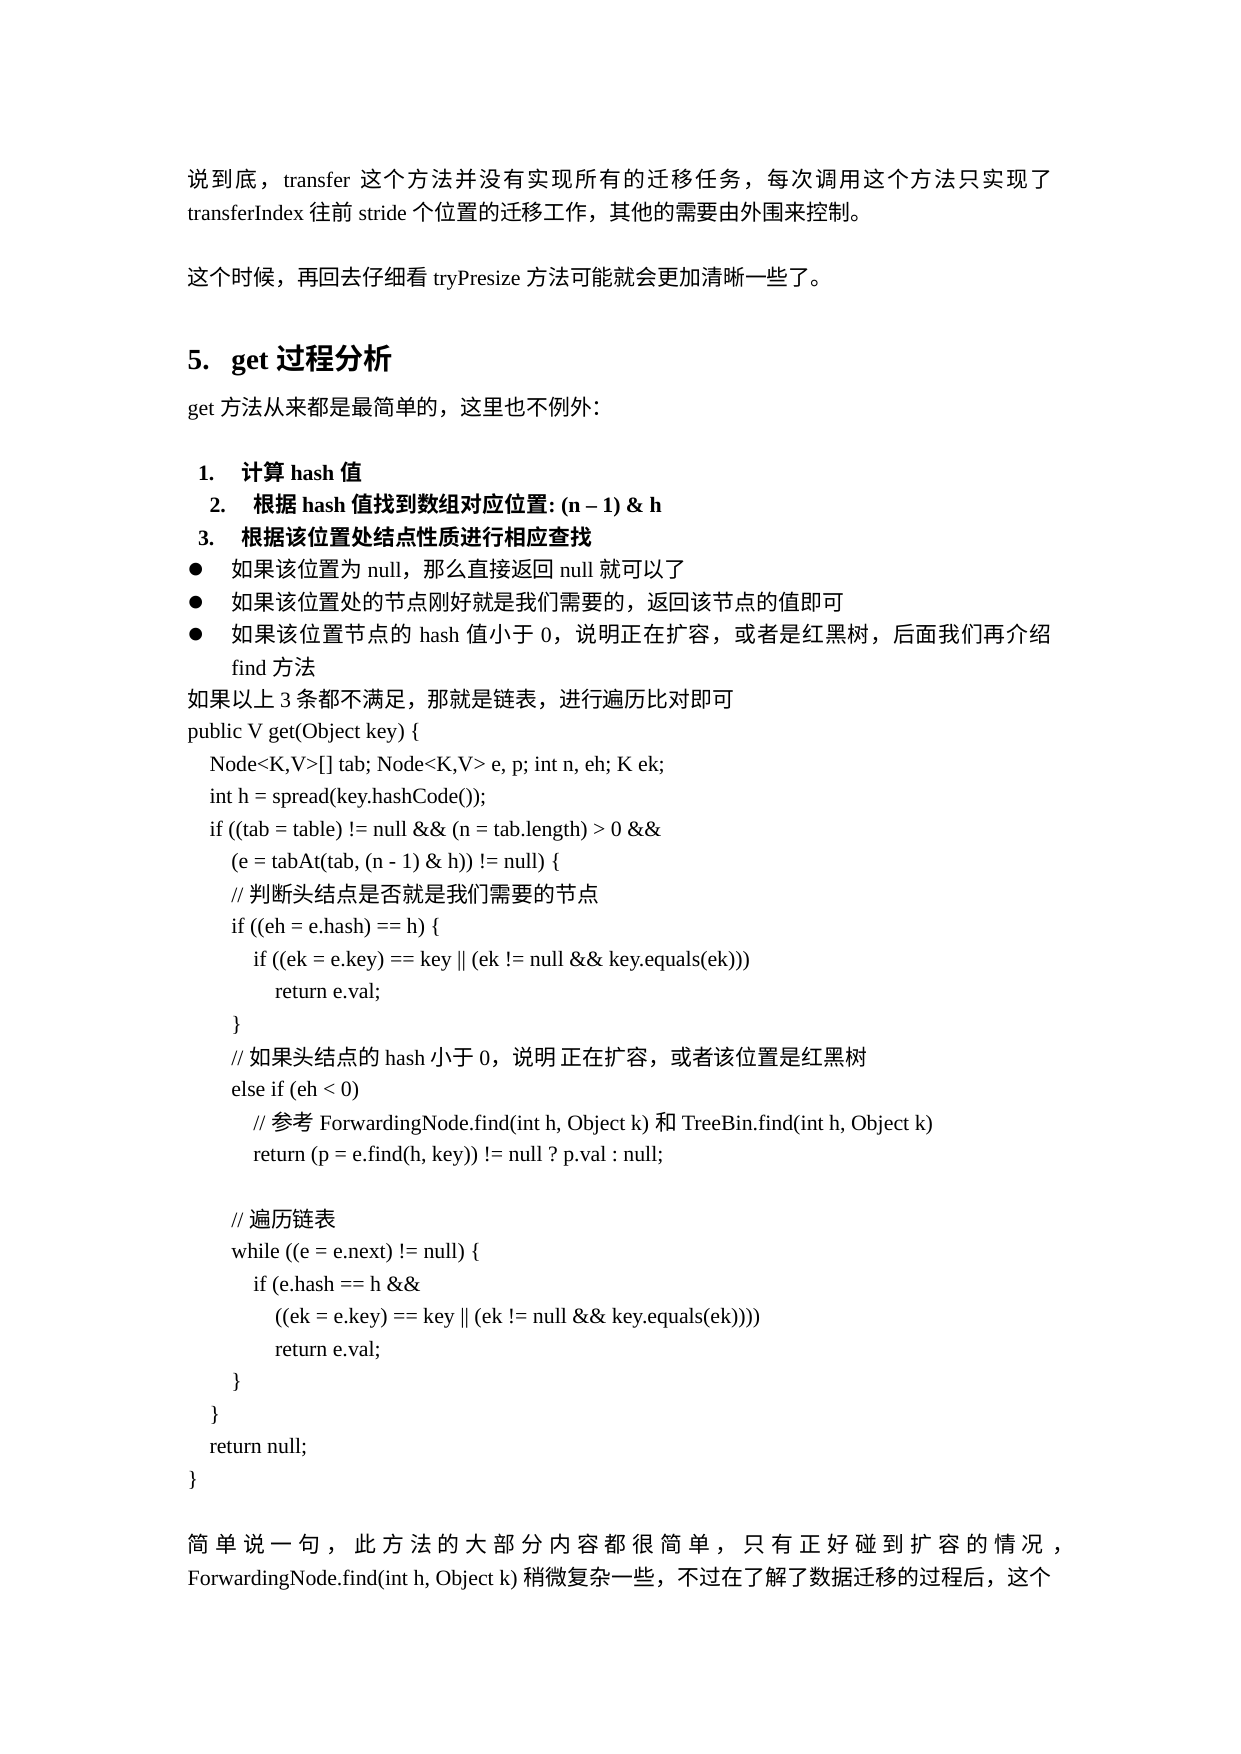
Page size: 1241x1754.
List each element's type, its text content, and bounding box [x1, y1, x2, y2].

text return null; [187, 1429, 1053, 1462]
list 如果该位置为 null，那么直接返回 null 就可以了 [187, 552, 1053, 584]
list 如果该位置节点的 hash 值小于 0，说明正在扩容，或者是红黑树，后面我们再介绍 find 方法 [187, 617, 1053, 682]
text return e.val; [187, 1332, 1053, 1364]
text 简单说一句，此方法的大部分内容都很简单，只有正好碰到扩容的情况，ForwardingNode.find(int h, Object k) 稍微复杂一些，不过在了解了数据迁移的过程后，这个也就不难了，所以限于篇幅这里也不展开说了。 [187, 1527, 1053, 1592]
subtitle get 过程分析 [187, 324, 1053, 389]
text if ((ek = e.key) == key || (ek != null && key.equals(ek))) [187, 942, 1053, 974]
text 如果以上 3 条都不满足，那就是链表，进行遍历比对即可 [187, 682, 1053, 714]
subtitle 根据 hash 值找到数组对应位置: (n – 1) & h [209, 487, 1031, 519]
text while ((e = e.next) != null) { [187, 1234, 1053, 1267]
text } [187, 1364, 1053, 1397]
subtitle 计算 hash 值 [198, 454, 1031, 487]
text // 遍历链表 [187, 1202, 1053, 1234]
text if (e.hash == h && [187, 1267, 1053, 1299]
text 说到底，transfer 这个方法并没有实现所有的迁移任务，每次调用这个方法只实现了 transferIndex 往前 stride 个位置的迁移工作，其他的需要由外围来控制。 [187, 162, 1053, 227]
text get 方法从来都是最简单的，这里也不例外： [187, 389, 1053, 422]
text } [187, 1007, 1053, 1039]
text int h = spread(key.hashCode()); [187, 779, 1053, 812]
text ((ek = e.key) == key || (ek != null && key.equals(ek)))) [187, 1299, 1053, 1332]
text } [187, 1397, 1053, 1429]
text (e = tabAt(tab, (n - 1) & h)) != null) { [187, 844, 1053, 877]
text } [187, 1462, 1053, 1494]
text else if (eh < 0) [187, 1072, 1053, 1104]
text // 判断头结点是否就是我们需要的节点 [187, 877, 1053, 909]
text public V get(Object key) { [187, 714, 1053, 747]
text if ((eh = e.hash) == h) { [187, 909, 1053, 942]
text 这个时候，再回去仔细看 tryPresize 方法可能就会更加清晰一些了。 [187, 259, 1053, 292]
text return e.val; [187, 974, 1053, 1007]
list 如果该位置处的节点刚好就是我们需要的，返回该节点的值即可 [187, 584, 1053, 617]
text if ((tab = table) != null && (n = tab.length) > 0 && [187, 812, 1053, 844]
text // 如果头结点的 hash 小于 0，说明 正在扩容，或者该位置是红黑树 [187, 1039, 1053, 1072]
subtitle 根据该位置处结点性质进行相应查找 [198, 519, 1031, 552]
text Node<K,V>[] tab; Node<K,V> e, p; int n, eh; K ek; [187, 747, 1053, 779]
text // 参考 ForwardingNode.find(int h, Object k) 和 TreeBin.find(int h, Object k) [187, 1104, 1053, 1137]
text return (p = e.find(h, key)) != null ? p.val : null; [187, 1137, 1053, 1169]
